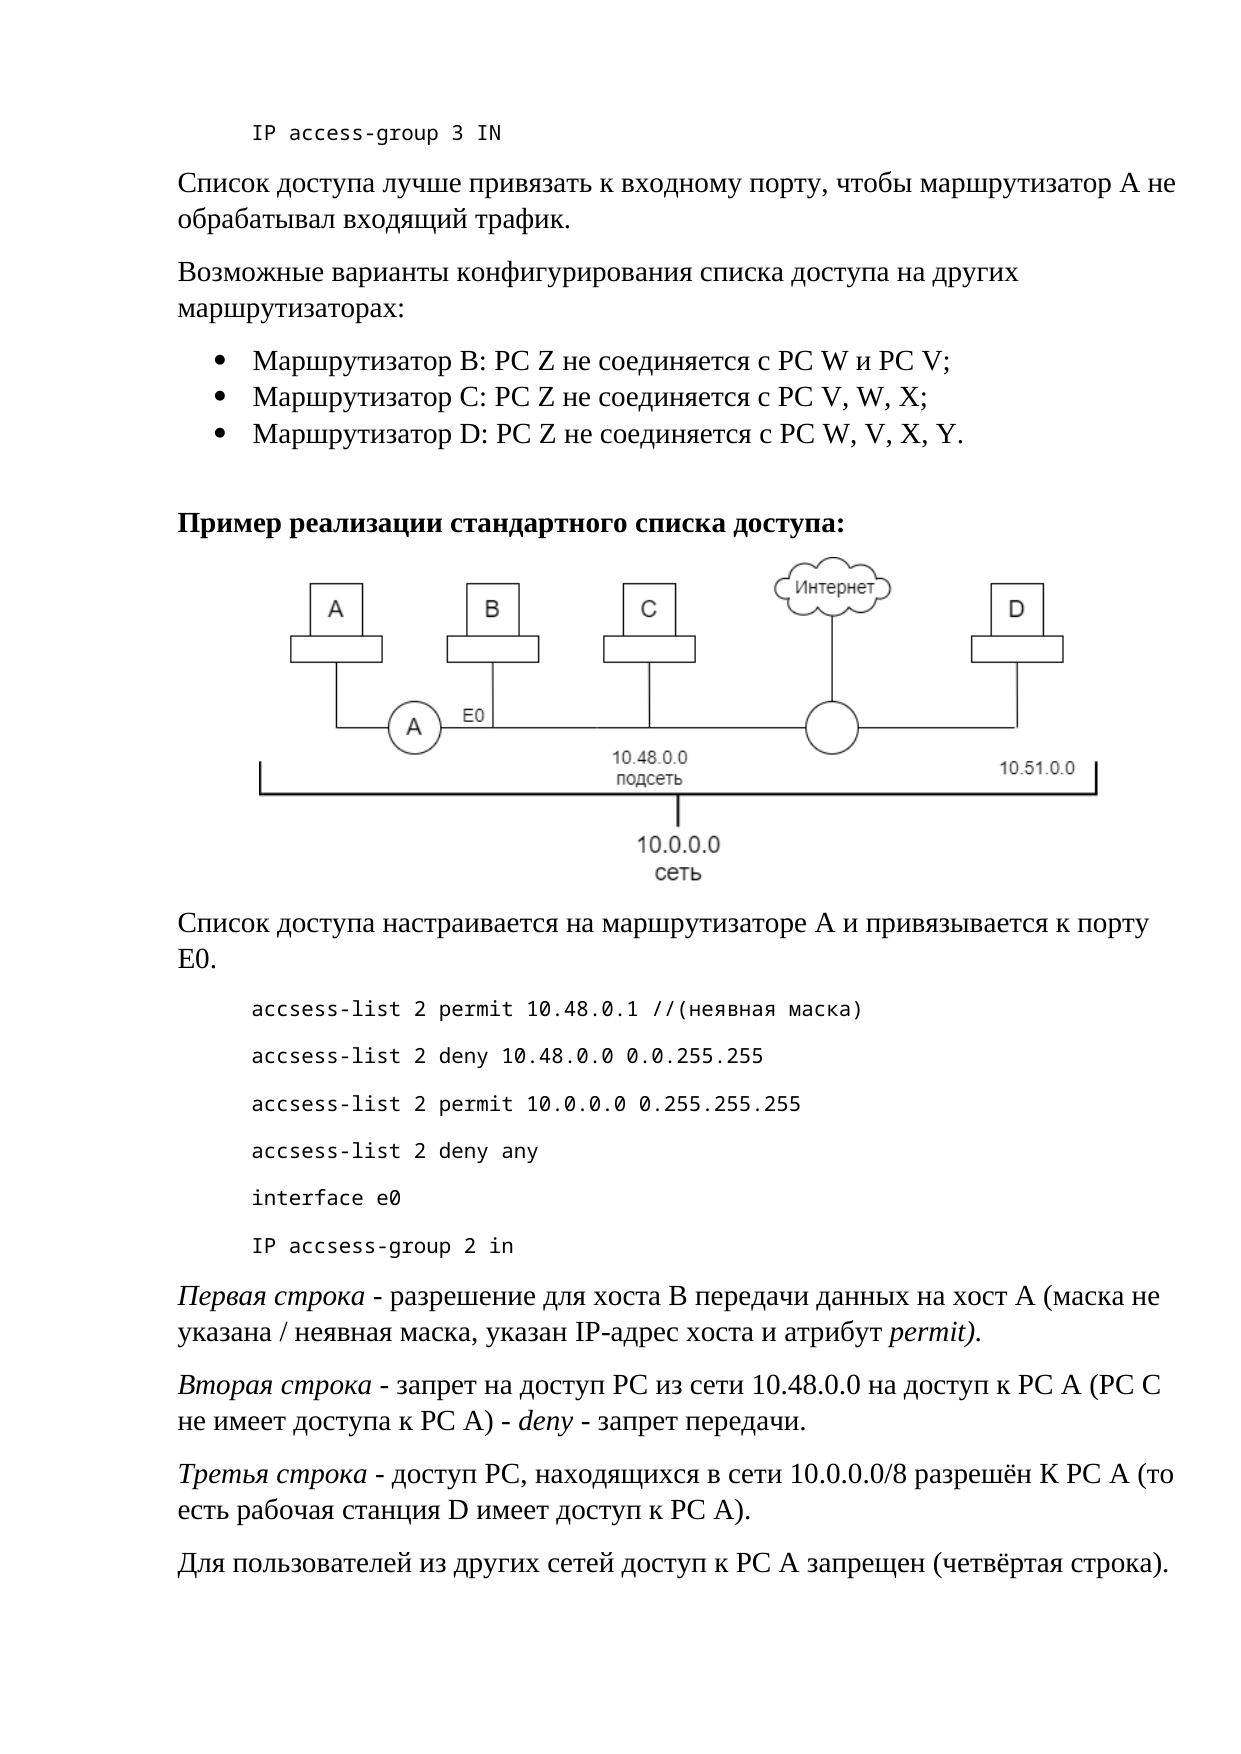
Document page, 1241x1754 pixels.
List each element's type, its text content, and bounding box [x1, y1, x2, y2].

text Возможные варианты конфигурирования списка доступа на других маршрутизаторах: [177, 254, 1181, 324]
text IP access-group 3 IN [251, 118, 1181, 147]
text Третья строка - доступ PC, находящихся в сети 10.0.0.0/8 разрешён К РС А (то есть рабочая станция D имеет доступ к РС А). [177, 1456, 1181, 1526]
text Список доступа настраивается на маршрутизаторе A и привязывается к порту E0. [177, 905, 1181, 975]
text IP accsess-group 2 in [251, 1231, 1181, 1259]
list Маршрутизатор В: РС Z не соединяется с PC W и РС V; [215, 343, 1181, 377]
list Маршрутизатор D: РС Z не соединяется с PC W, V, X, Y. [215, 416, 1181, 449]
text accsess-list 2 permit 10.48.0.1 //(неявная маска) [251, 994, 1181, 1023]
text Для пользователей из других сетей доступ к РС А запрещен (четвёртая строка). [177, 1545, 1181, 1578]
text Пример реализации стандартного списка доступа: [177, 505, 1181, 538]
text accsess-list 2 permit 10.0.0.0 0.255.255.255 [251, 1089, 1181, 1117]
text Первая строка - разрешение для хоста В передачи данных на хост А (маска не указана / неявная маска, указан IP-адрес хоста и атрибут permit). [177, 1278, 1181, 1348]
text Вторая строка - запрет на доступ РС из сети 10.48.0.0 на доступ к РС А (РС С не имеет доступа к РС А) - deny - запрет передачи. [177, 1367, 1181, 1437]
text accsess-list 2 deny 10.48.0.0 0.0.255.255 [251, 1042, 1181, 1070]
text Список доступа лучше привязать к входному порту, чтобы маршрутизатор А не обрабатывал входящий трафик. [177, 165, 1181, 235]
text accsess-list 2 deny any [251, 1136, 1181, 1165]
picture [259, 557, 1099, 887]
list Маршрутизатор C: РС Z не соединяется с PC V, W, X; [215, 379, 1181, 413]
text interface e0 [251, 1183, 1181, 1212]
